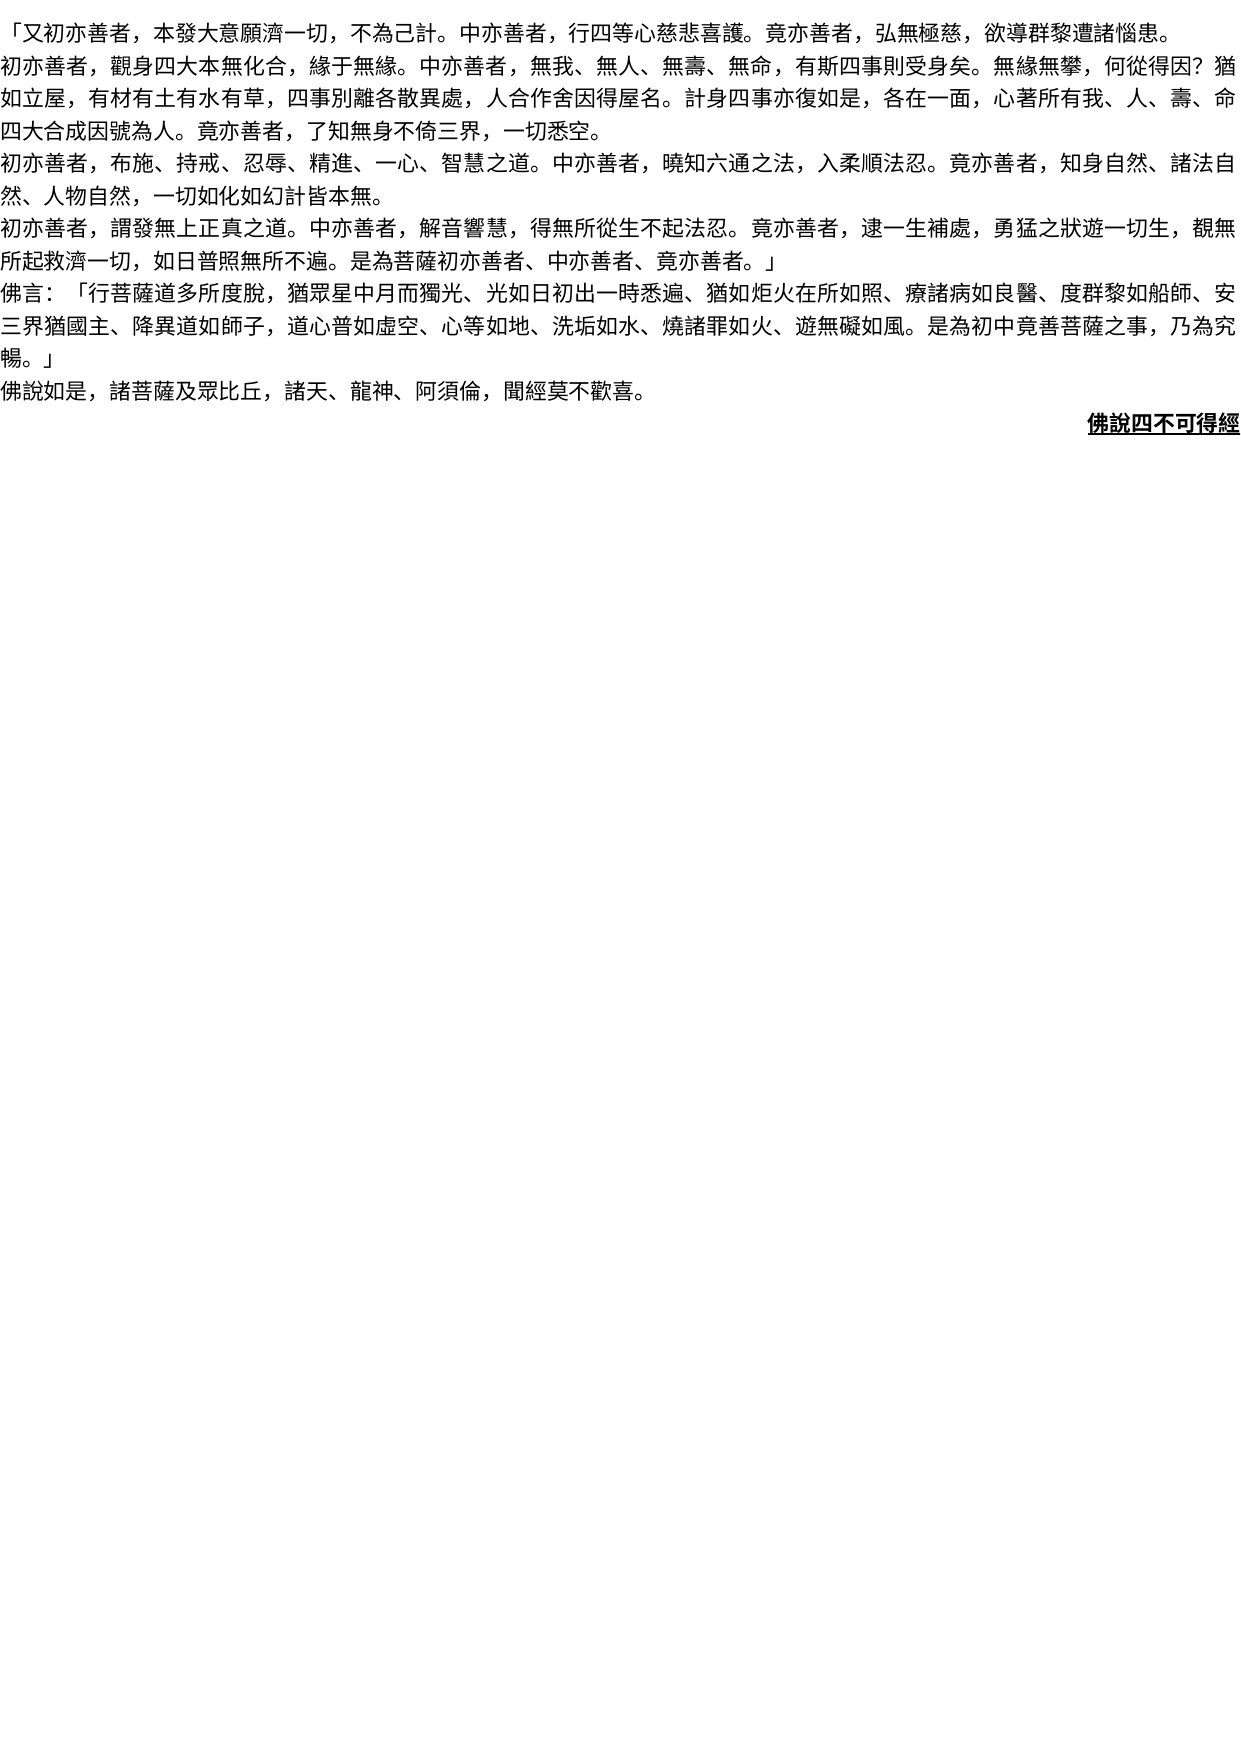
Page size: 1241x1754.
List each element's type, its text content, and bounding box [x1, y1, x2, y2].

text 「又初亦善者，本發大意願濟一切，不為己計。中亦善者，行四等心慈悲喜護。竟亦善者，弘無極慈，欲導群黎遭諸惱患。 [0, 16, 1240, 48]
text 佛言：「行菩薩道多所度脫，猶眾星中月而獨光、光如日初出一時悉遍、猶如炬火在所如照、療諸病如良醫、度群黎如船師、安三界猶國主、降異道如師子，道心普如虛空、心等如地、洗垢如水、燒諸罪如火、遊無礙如風。是為初中竟善菩薩之事，乃為究暢。」 [0, 276, 1240, 373]
text 佛說如是，諸菩薩及眾比丘，諸天、龍神、阿須倫，聞經莫不歡喜。 [0, 373, 1240, 406]
text 初亦善者，布施、持戒、忍辱、精進、一心、智慧之道。中亦善者，曉知六通之法，入柔順法忍。竟亦善者，知身自然、諸法自然、人物自然，一切如化如幻計皆本無。 [0, 146, 1240, 211]
text 初亦善者，觀身四大本無化合，緣于無緣。中亦善者，無我、無人、無壽、無命，有斯四事則受身矣。無緣無攀，何從得因？猶如立屋，有材有土有水有草，四事別離各散異處，人合作舍因得屋名。計身四事亦復如是，各在一面，心著所有我、人、壽、命，四大合成因號為人。竟亦善者，了知無身不倚三界，一切悉空。 [0, 48, 1240, 146]
text 初亦善者，謂發無上正真之道。中亦善者，解音響慧，得無所從生不起法忍。竟亦善者，逮一生補處，勇猛之狀遊一切生，覩無所起救濟一切，如日普照無所不遍。是為菩薩初亦善者、中亦善者、竟亦善者。」 [0, 211, 1240, 276]
text 佛說四不可得經 [0, 406, 1240, 438]
